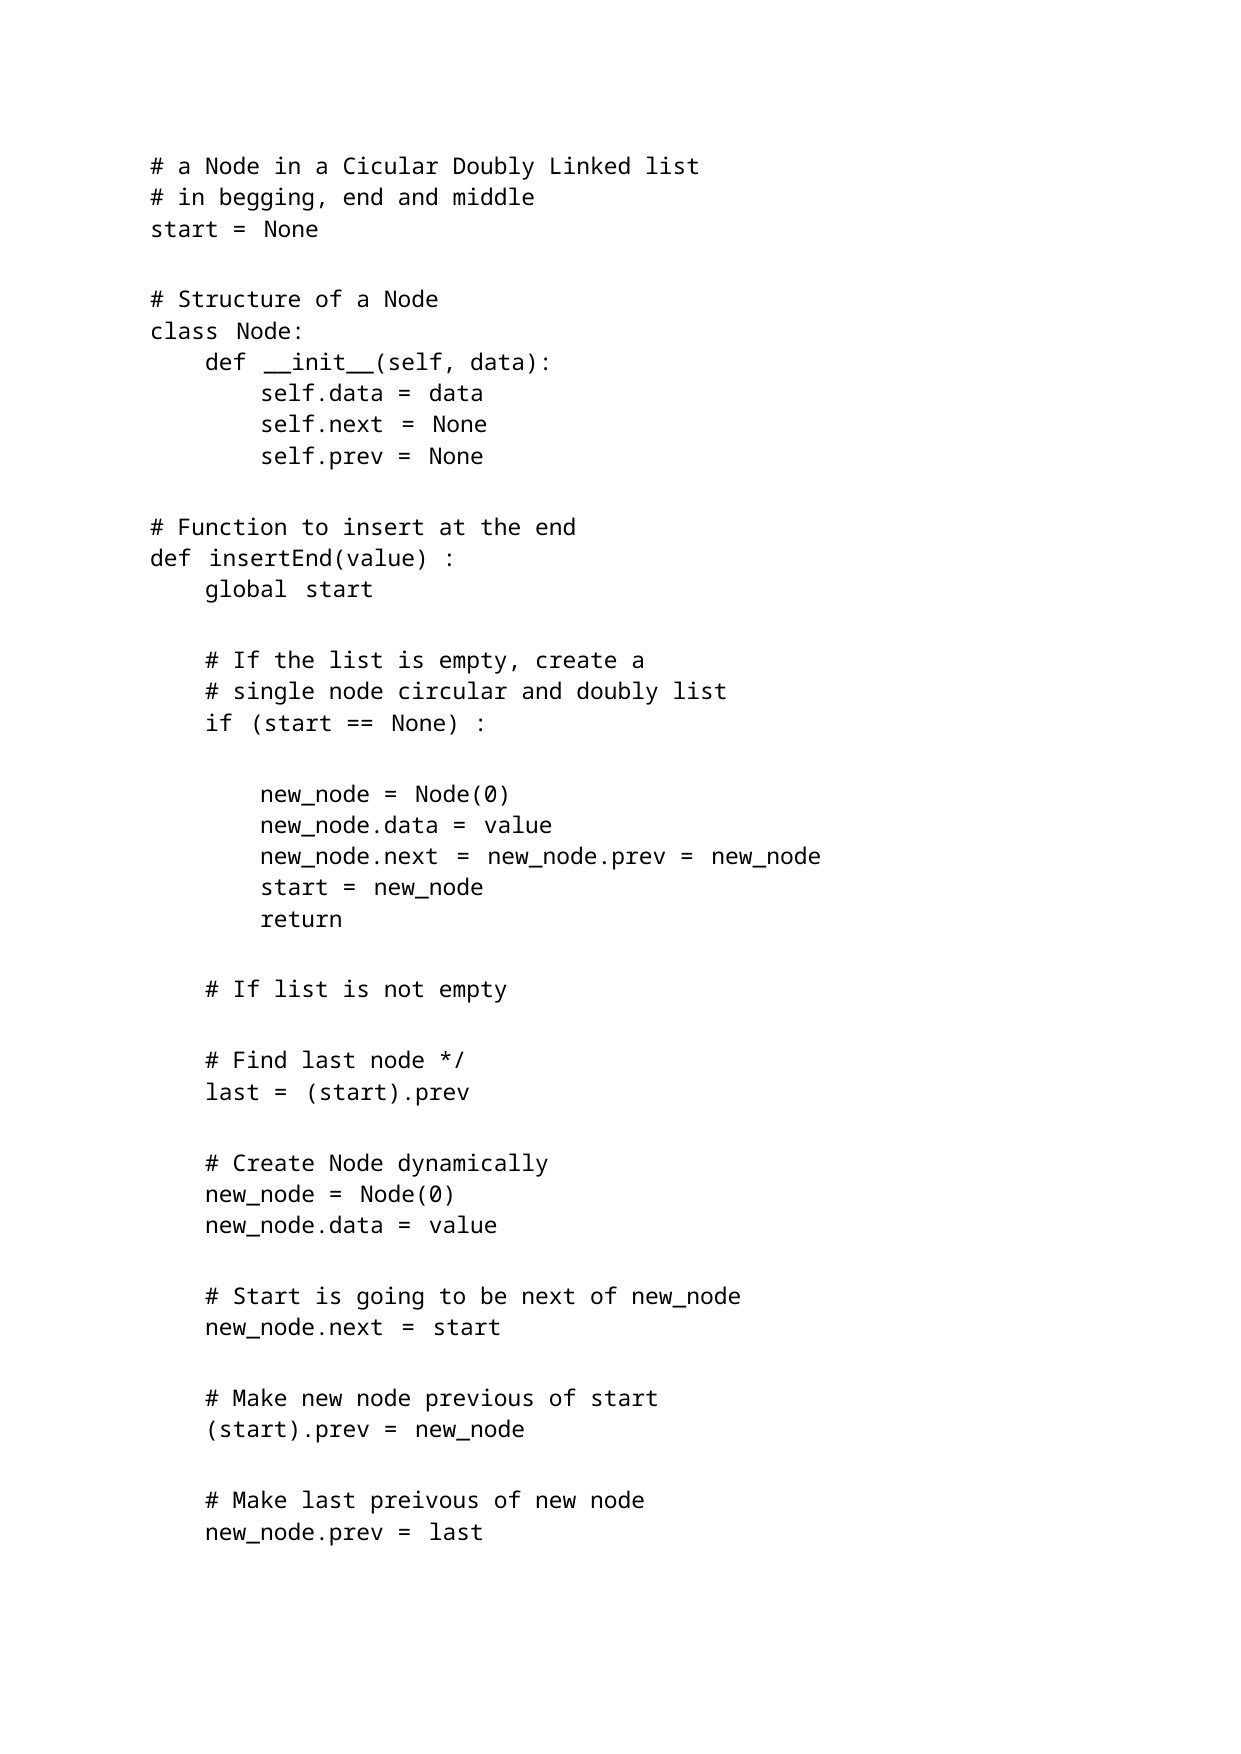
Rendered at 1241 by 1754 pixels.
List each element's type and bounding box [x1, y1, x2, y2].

table_header [150, 150, 1215, 1587]
